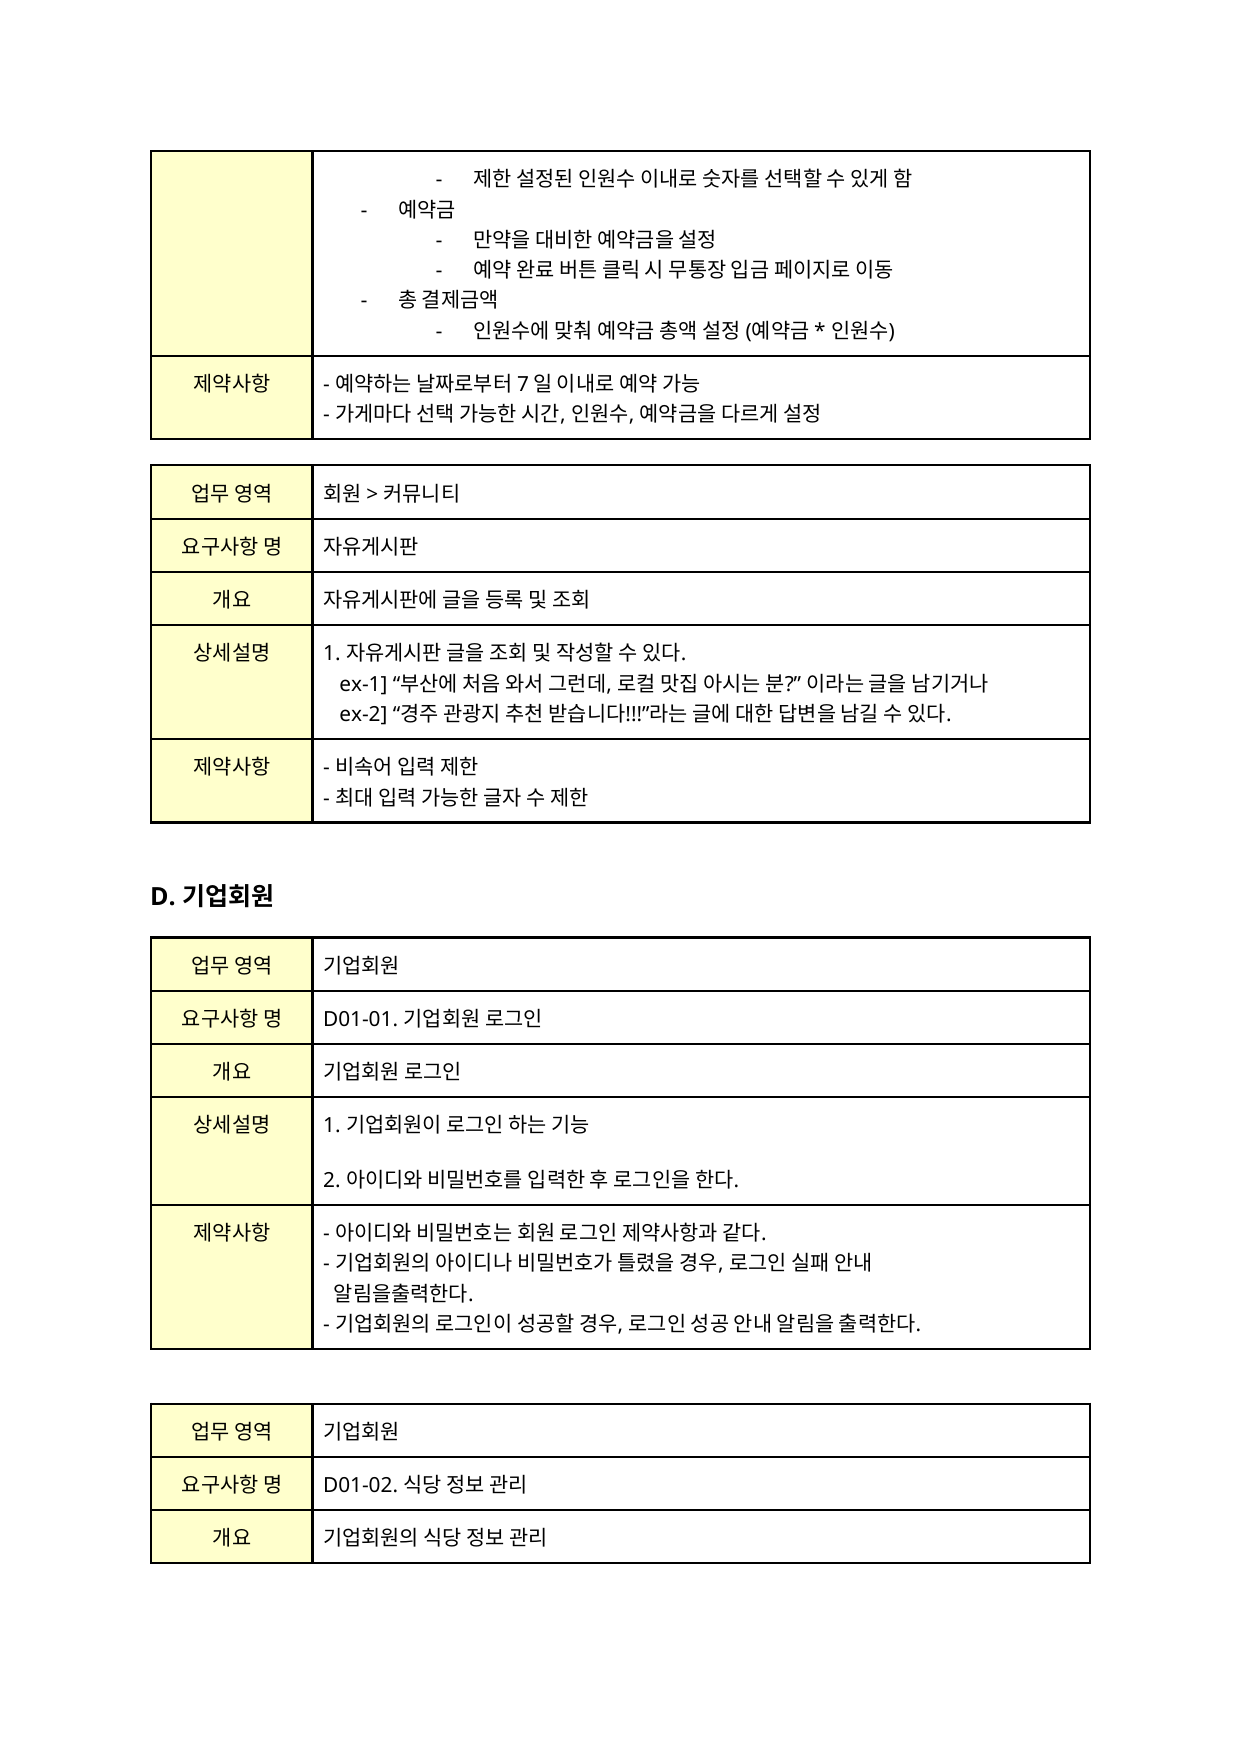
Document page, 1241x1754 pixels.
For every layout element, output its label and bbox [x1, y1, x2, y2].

table_cell [314, 1098, 1089, 1204]
table_cell [152, 740, 311, 821]
table_cell [152, 1511, 311, 1562]
table_header [152, 939, 311, 990]
table_header [314, 466, 1089, 518]
table_cell [152, 1206, 311, 1348]
table_cell [314, 740, 1089, 821]
table_cell [152, 626, 311, 738]
table_cell [152, 1458, 311, 1509]
table_cell [152, 573, 311, 624]
table_cell [314, 357, 1089, 438]
table_cell [314, 1206, 1089, 1348]
table_cell [314, 152, 1089, 355]
table_cell [152, 152, 311, 355]
table_cell [314, 1045, 1089, 1096]
table_cell [314, 573, 1089, 624]
table_cell [314, 626, 1089, 738]
table_cell [314, 1458, 1089, 1509]
table_cell [152, 520, 311, 571]
table_cell [314, 520, 1089, 571]
table_header [152, 1405, 311, 1456]
table_header [152, 466, 311, 518]
table_cell [314, 1511, 1089, 1562]
table_header [314, 939, 1089, 990]
table_cell [152, 992, 311, 1043]
table_cell [152, 357, 311, 438]
table_cell [152, 1098, 311, 1204]
table_cell [314, 992, 1089, 1043]
table_header [314, 1405, 1089, 1456]
table_cell [152, 1045, 311, 1096]
